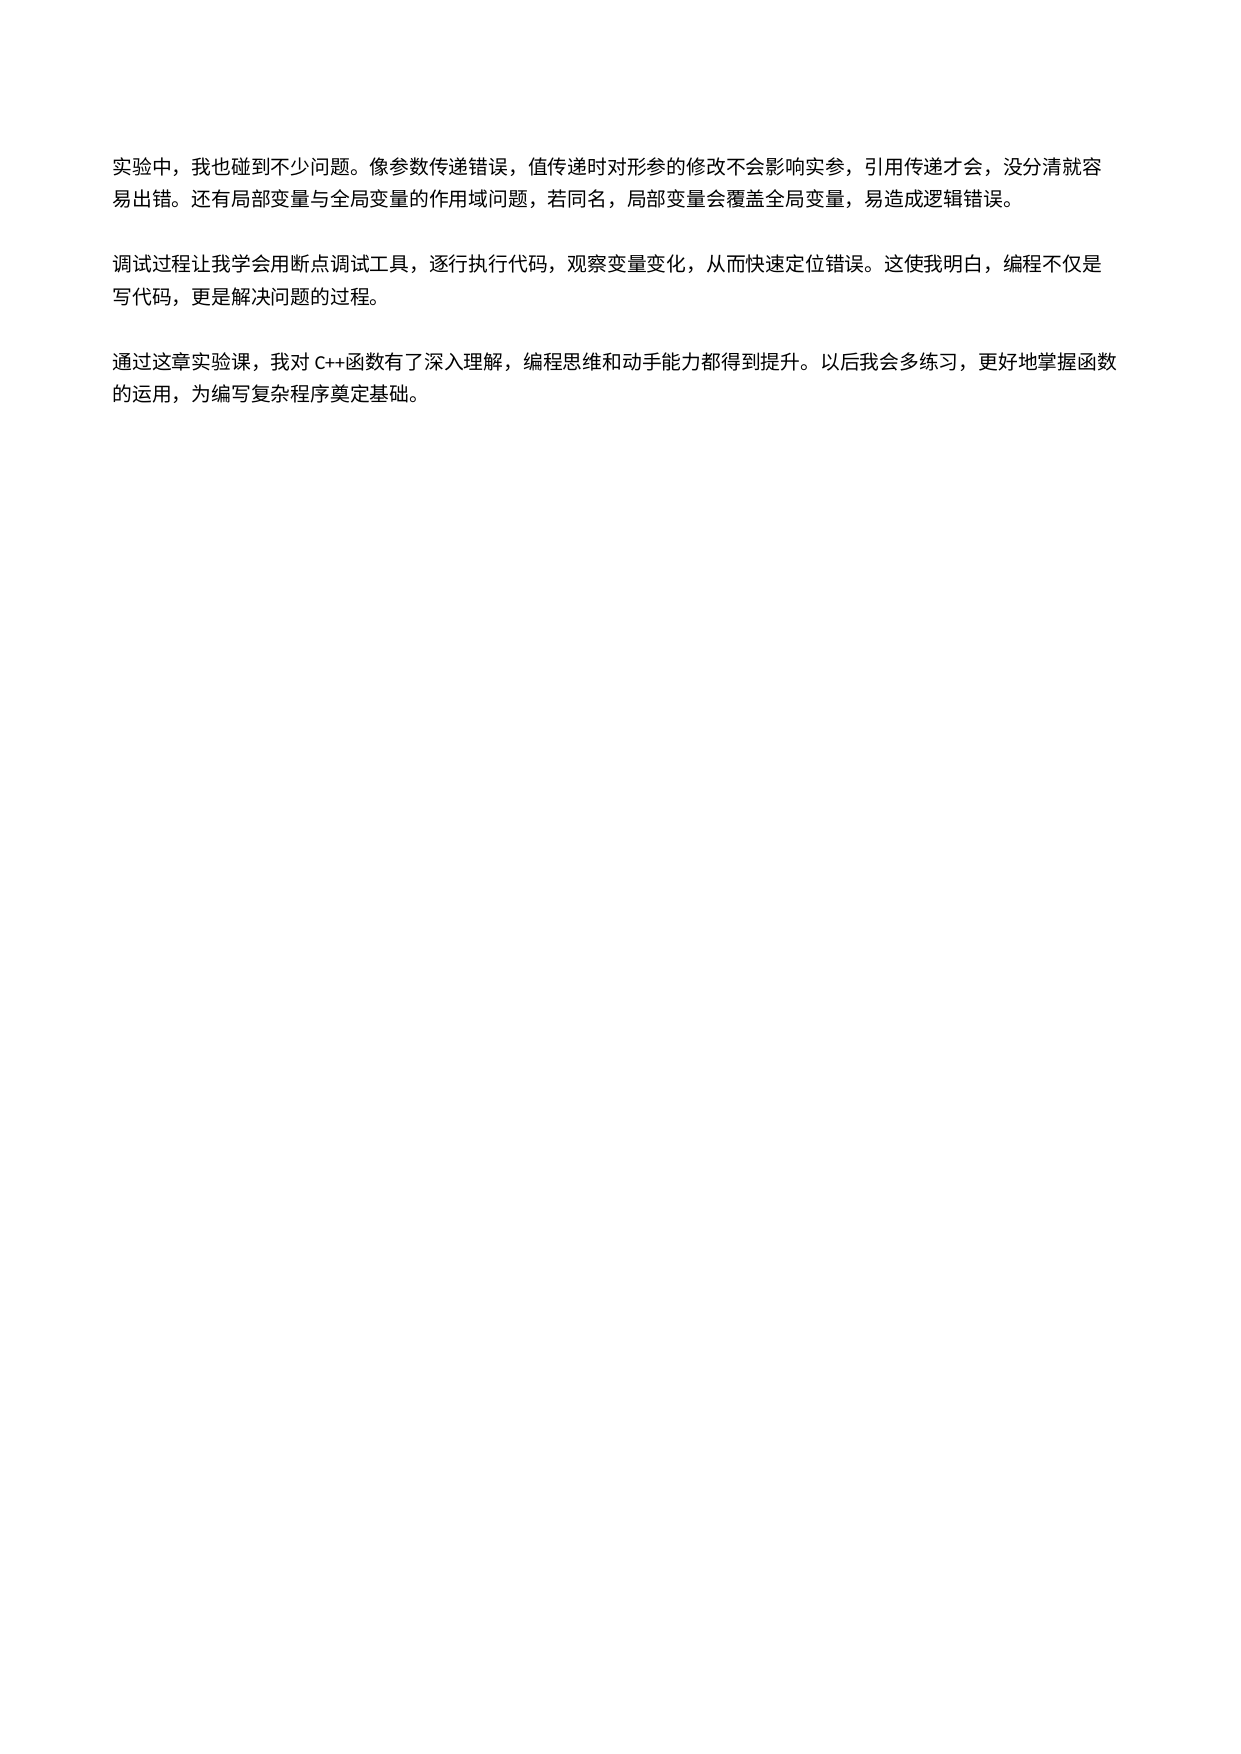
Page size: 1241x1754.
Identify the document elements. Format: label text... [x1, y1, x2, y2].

text 调试过程让我学会用断点调试工具，逐行执行代码，观察变量变化，从而快速定位错误。这使我明白，编程不仅是写代码，更是解决问题的过程。 [112, 247, 1118, 312]
text 通过这章实验课，我对 C++函数有了深入理解，编程思维和动手能力都得到提升。以后我会多练习，更好地掌握函数的运用，为编写复杂程序奠定基础。 [112, 344, 1118, 409]
text 实验中，我也碰到不少问题。像参数传递错误，值传递时对形参的修改不会影响实参，引用传递才会，没分清就容易出错。还有局部变量与全局变量的作用域问题，若同名，局部变量会覆盖全局变量，易造成逻辑错误。 [112, 149, 1118, 214]
